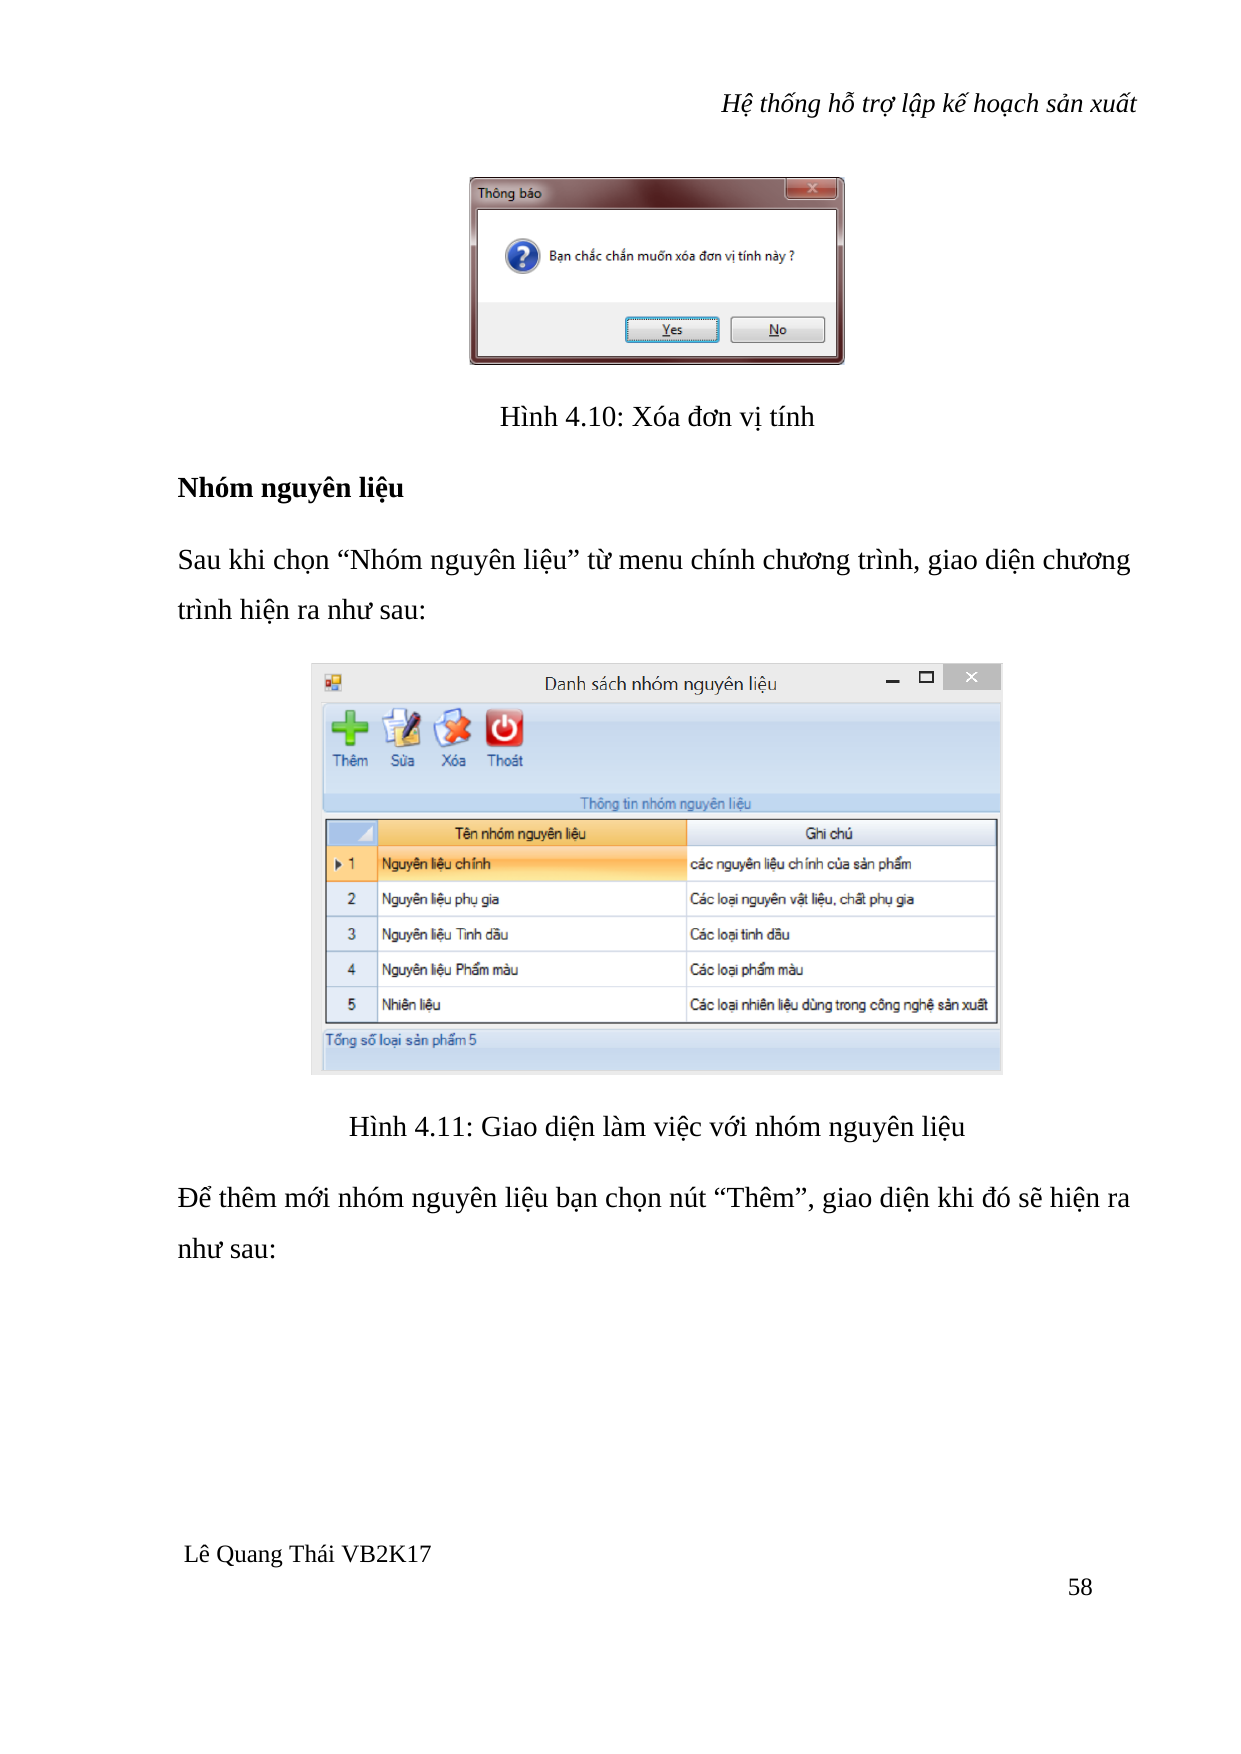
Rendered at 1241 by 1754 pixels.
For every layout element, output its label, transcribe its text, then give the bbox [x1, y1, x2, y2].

text Hình 4.11: Giao diện làm việc với nhóm nguyên liệu [177, 1109, 1137, 1143]
picture [469, 177, 845, 365]
text Sau khi chọn “Nhóm nguyên liệu” từ menu chính chương trình, giao diện chương trình hiện ra như sau: [177, 542, 1137, 626]
text Nhóm nguyên liệu [177, 471, 1137, 504]
text Để thêm mới nhóm nguyên liệu bạn chọn nút “Thêm”, giao diện khi đó sẽ hiện ra như sau: [177, 1181, 1137, 1264]
picture [311, 663, 1003, 1075]
text Hình 4.10: Xóa đơn vị tính [177, 399, 1137, 433]
